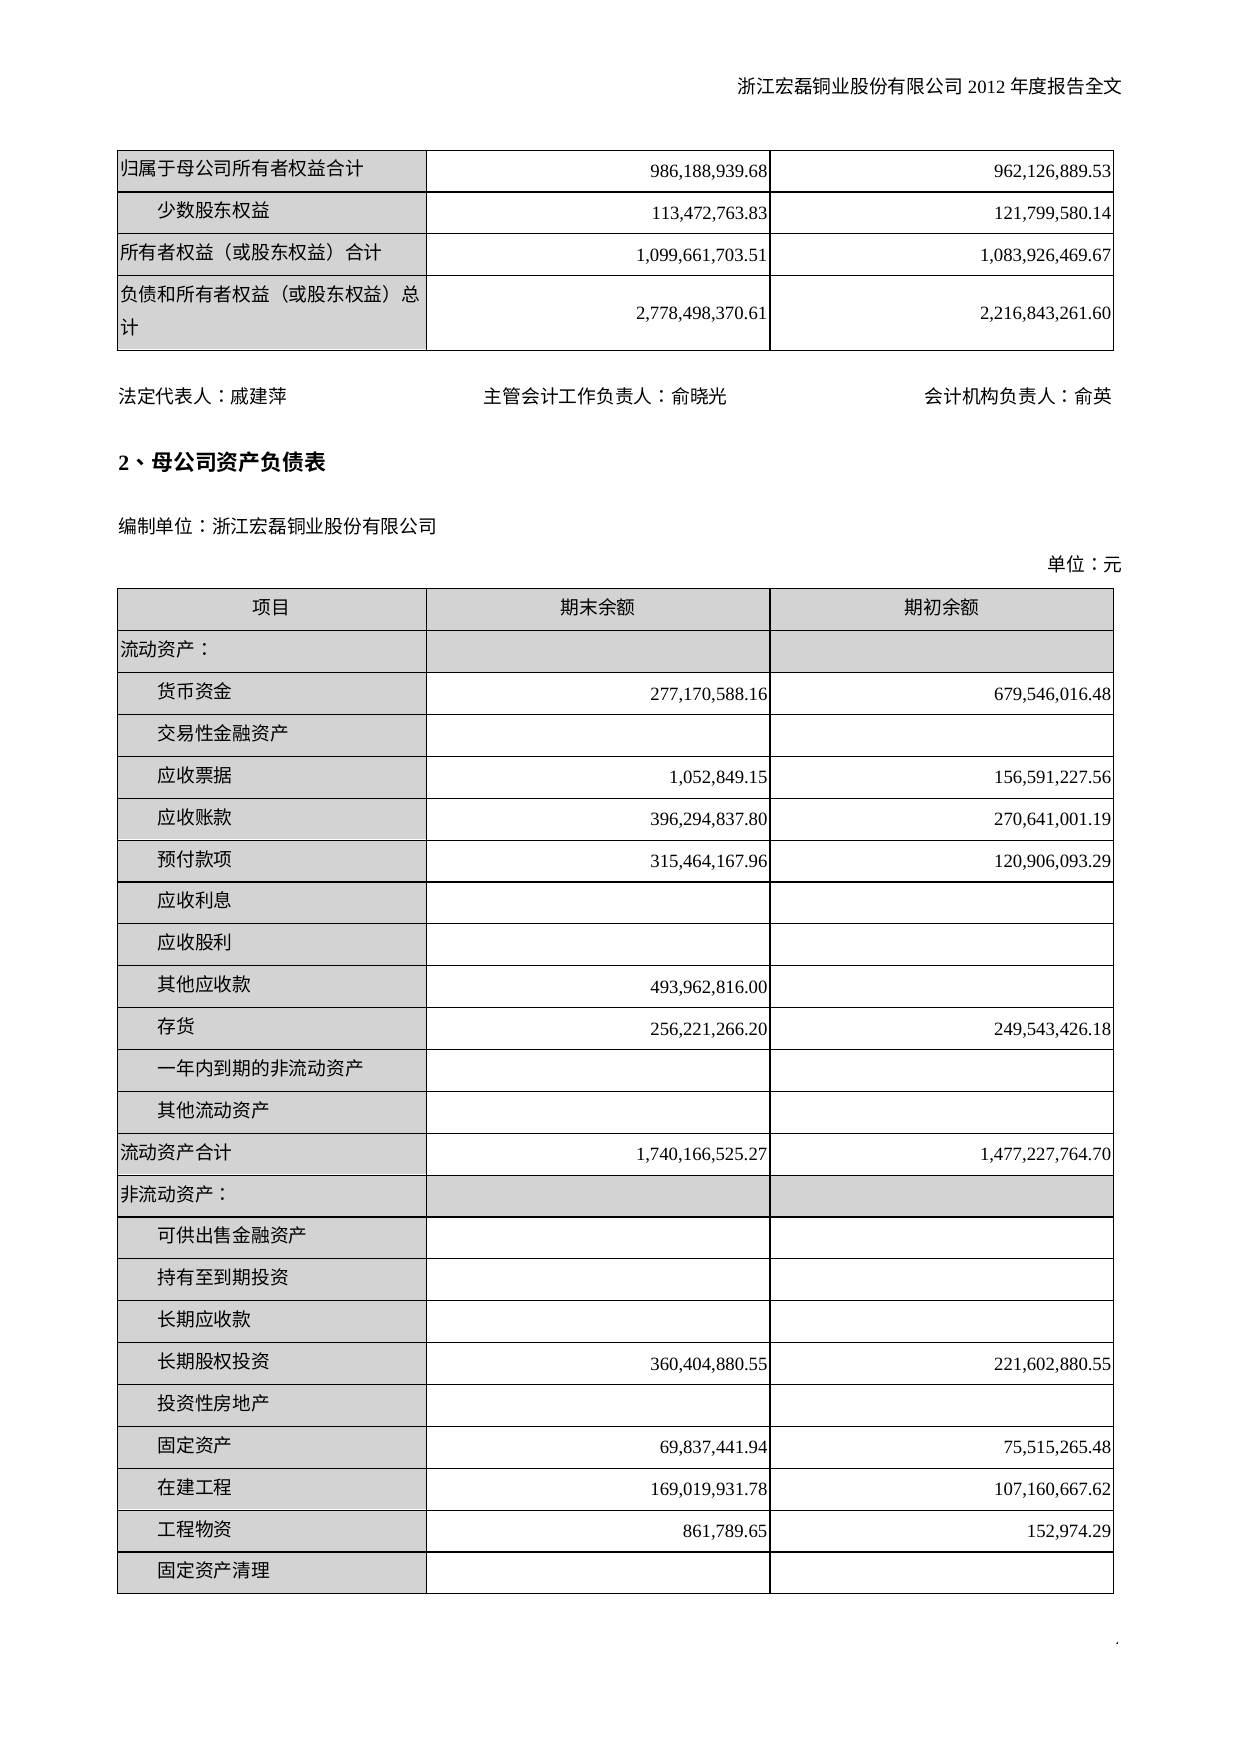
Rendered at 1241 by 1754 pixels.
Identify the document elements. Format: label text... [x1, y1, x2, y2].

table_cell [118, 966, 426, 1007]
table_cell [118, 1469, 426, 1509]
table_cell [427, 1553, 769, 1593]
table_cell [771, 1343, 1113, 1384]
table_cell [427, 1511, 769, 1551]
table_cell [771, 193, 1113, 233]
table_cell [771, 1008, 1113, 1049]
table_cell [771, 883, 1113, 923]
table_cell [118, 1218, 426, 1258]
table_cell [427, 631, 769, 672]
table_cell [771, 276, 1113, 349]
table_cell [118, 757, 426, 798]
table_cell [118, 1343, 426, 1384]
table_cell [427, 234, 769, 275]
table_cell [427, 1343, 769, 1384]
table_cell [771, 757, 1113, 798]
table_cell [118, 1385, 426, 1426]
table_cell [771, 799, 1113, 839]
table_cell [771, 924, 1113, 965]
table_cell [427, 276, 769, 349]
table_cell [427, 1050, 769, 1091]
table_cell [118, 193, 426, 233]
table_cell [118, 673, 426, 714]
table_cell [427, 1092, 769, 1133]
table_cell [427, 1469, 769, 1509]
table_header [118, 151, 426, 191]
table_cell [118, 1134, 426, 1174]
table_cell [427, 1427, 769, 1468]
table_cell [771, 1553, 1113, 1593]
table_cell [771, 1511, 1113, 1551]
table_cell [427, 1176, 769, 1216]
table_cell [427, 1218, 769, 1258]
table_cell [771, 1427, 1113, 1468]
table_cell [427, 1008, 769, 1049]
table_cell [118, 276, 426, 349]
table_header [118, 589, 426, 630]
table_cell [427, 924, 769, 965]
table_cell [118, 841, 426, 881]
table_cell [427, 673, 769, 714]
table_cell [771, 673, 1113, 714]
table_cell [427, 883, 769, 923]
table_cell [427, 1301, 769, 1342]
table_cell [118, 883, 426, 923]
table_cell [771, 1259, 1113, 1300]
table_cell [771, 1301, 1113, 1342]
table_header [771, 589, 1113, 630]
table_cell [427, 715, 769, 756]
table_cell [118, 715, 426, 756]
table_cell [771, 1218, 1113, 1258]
text 编制单位：浙江宏磊铜业股份有限公司 [118, 514, 1123, 539]
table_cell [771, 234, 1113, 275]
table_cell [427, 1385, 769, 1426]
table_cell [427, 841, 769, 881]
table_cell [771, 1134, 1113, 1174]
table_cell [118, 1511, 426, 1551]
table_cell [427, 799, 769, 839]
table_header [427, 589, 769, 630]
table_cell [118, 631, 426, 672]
text 法定代表人：戚建萍 主管会计工作负责人：俞晓光 会计机构负责人：俞英 [118, 383, 1123, 408]
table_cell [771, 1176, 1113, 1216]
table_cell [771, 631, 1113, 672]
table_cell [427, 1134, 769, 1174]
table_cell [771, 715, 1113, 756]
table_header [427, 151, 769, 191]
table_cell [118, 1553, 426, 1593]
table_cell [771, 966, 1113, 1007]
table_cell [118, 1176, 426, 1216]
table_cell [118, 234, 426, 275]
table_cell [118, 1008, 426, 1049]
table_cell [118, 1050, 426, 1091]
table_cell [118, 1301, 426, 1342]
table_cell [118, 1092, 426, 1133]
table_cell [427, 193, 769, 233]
text 单位：元 [106, 551, 1122, 577]
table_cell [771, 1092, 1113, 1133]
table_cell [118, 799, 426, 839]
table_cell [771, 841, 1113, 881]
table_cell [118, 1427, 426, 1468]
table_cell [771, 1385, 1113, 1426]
subtitle 2、母公司资产负债表 [118, 447, 1123, 476]
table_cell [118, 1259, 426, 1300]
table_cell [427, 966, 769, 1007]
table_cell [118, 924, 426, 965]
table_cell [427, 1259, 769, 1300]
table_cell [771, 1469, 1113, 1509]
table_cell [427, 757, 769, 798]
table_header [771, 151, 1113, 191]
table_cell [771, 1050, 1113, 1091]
